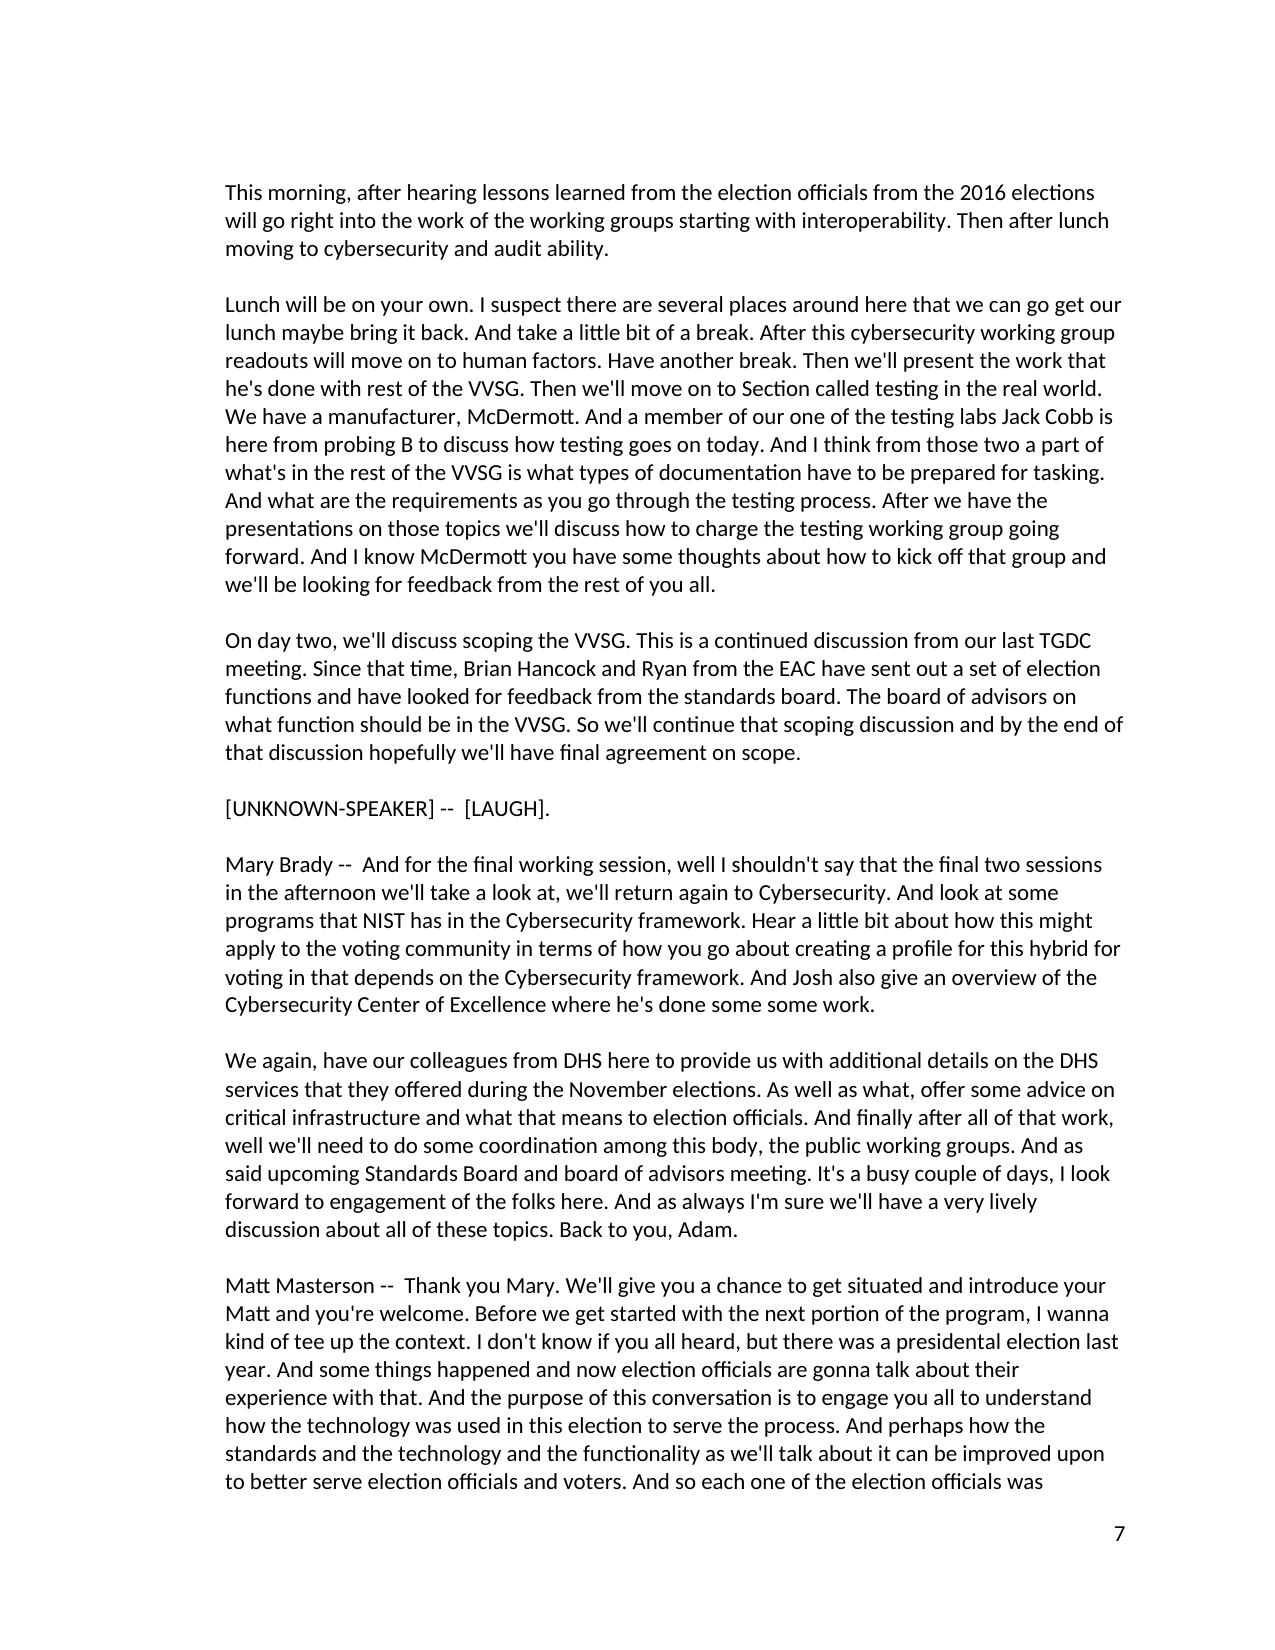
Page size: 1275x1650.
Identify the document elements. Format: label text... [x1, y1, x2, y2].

text Mary Brady -- And for the final working session, well I shouldn't say that the final two sessions in the afternoon we'll take a look at, we'll return again to Cybersecurity. And look at some programs that NIST has in the Cybersecurity framework. Hear a little bit about how this might apply to the voting community in terms of how you go about creating a profile for this hybrid for voting in that depends on the Cybersecurity framework. And Josh also give an overview of the Cybersecurity Center of Excellence where he's done some some work. [225, 851, 1125, 1019]
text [225, 1271, 1125, 1495]
text We again, have our colleagues from DHS here to provide us with additional details on the DHS services that they offered during the November elections. As well as what, offer some advice on critical infrastructure and what that means to election officials. And finally after all of that work, well we'll need to do some coordination among this body, the public working groups. And as said upcoming Standards Board and board of advisors meeting. It's a busy couple of days, I look forward to engagement of the folks here. And as always I'm sure we'll have a very lively discussion about all of these topics. Back to you, Adam. [225, 1047, 1125, 1243]
text This morning, after hearing lessons learned from the election officials from the 2016 elections will go right into the work of the working groups starting with interoperability. Then after lunch moving to cybersecurity and audit ability. [225, 178, 1125, 262]
text Lunch will be on your own. I suspect there are several places around here that we can go get our lunch maybe bring it back. And take a little bit of a break. After this cybersecurity working group readouts will move on to human factors. Have another break. Then we'll present the work that he's done with rest of the VVSG. Then we'll move on to Section called testing in the real world. We have a manufacturer, McDermott. And a member of our one of the testing labs Jack Cobb is here from probing B to discuss how testing goes on today. And I think from those two a part of what's in the rest of the VVSG is what types of documentation have to be prepared for tasking. And what are the requirements as you go through the testing process. After we have the presentations on those topics we'll discuss how to charge the testing working group going forward. And I know McDermott you have some thoughts about how to kick off that group and we'll be looking for feedback from the rest of you all. [225, 290, 1125, 598]
text On day two, we'll discuss scoping the VVSG. This is a continued discussion from our last TGDC meeting. Since that time, Brian Hancock and Ryan from the EAC have sent out a set of election functions and have looked for feedback from the standards board. The board of advisors on what function should be in the VVSG. So we'll continue that scoping discussion and by the end of that discussion hopefully we'll have final agreement on scope. [225, 626, 1125, 766]
text [UNKNOWN-SPEAKER] -- [LAUGH]. [225, 794, 1125, 822]
